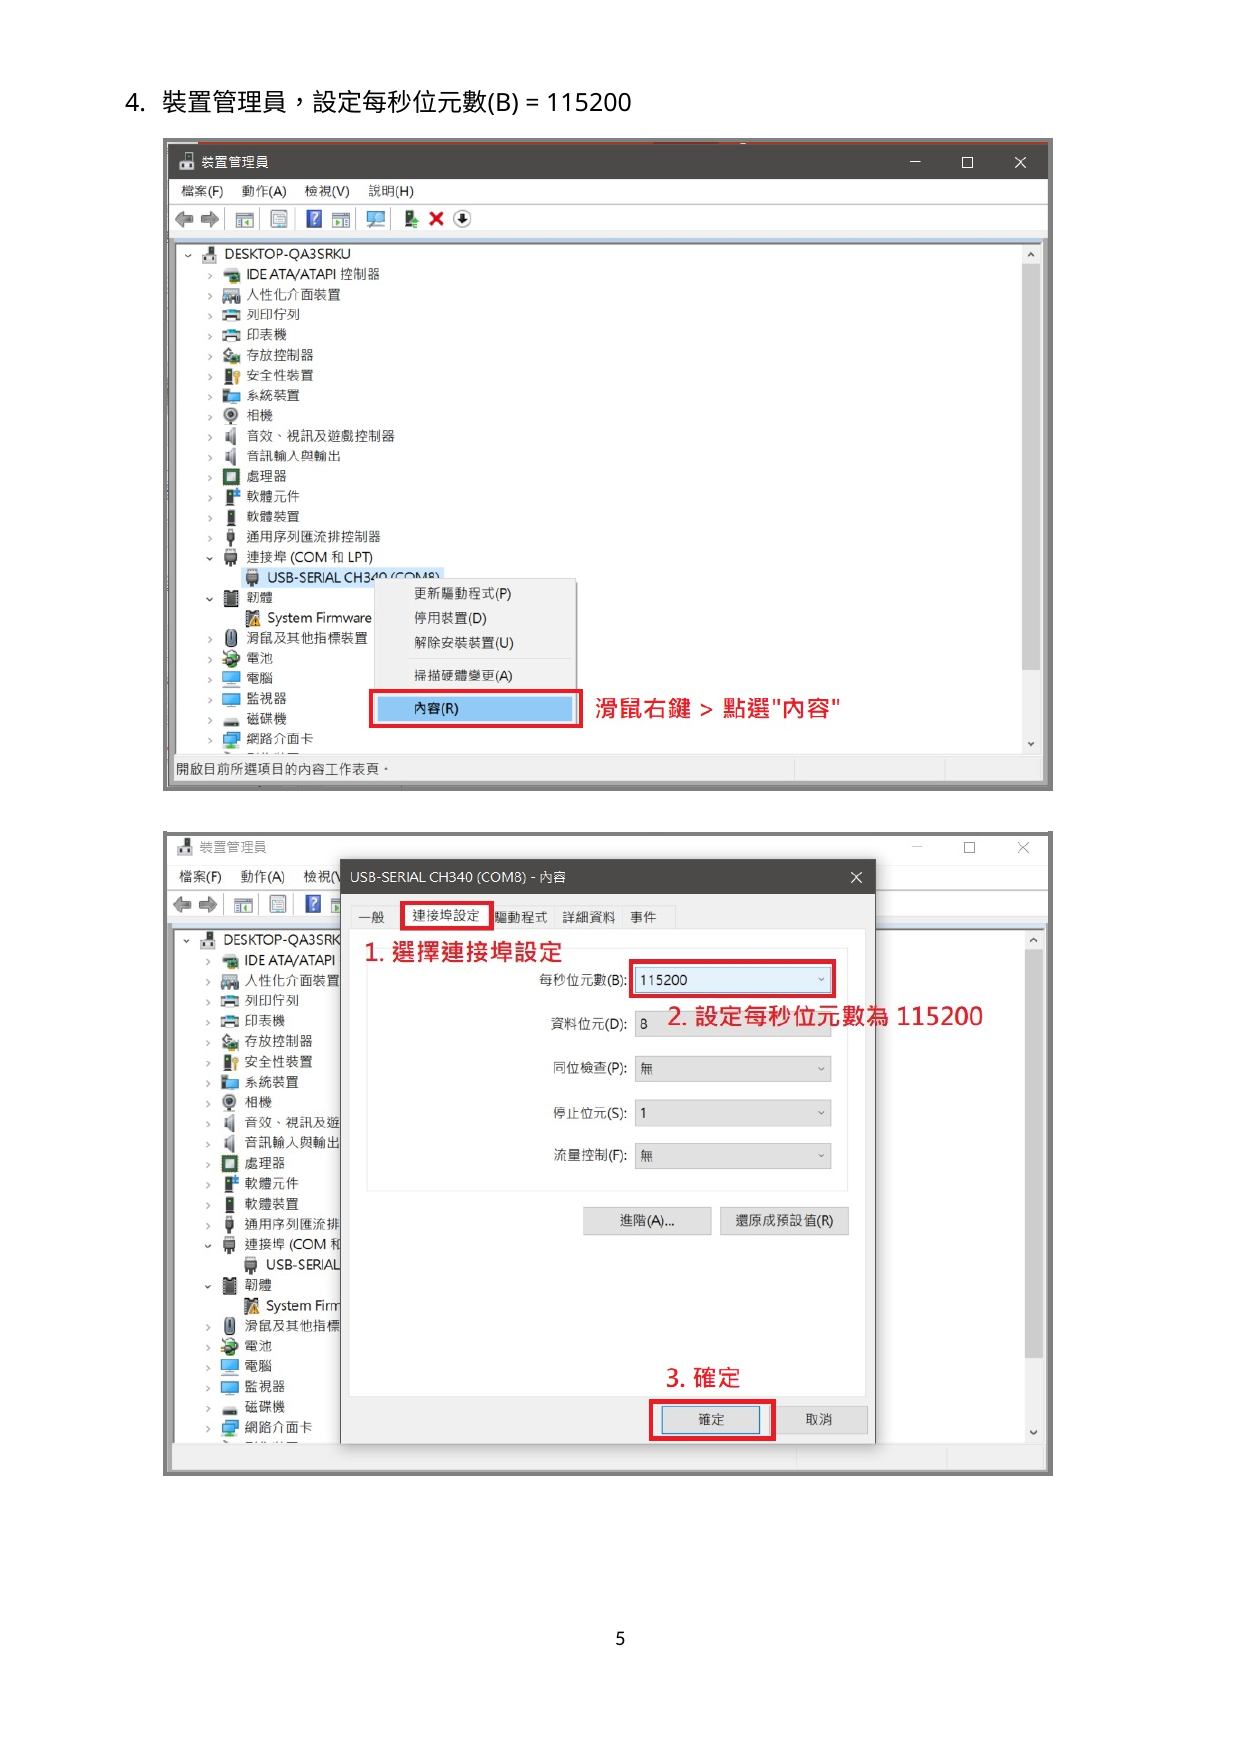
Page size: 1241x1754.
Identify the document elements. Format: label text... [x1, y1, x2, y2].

picture [167, 142, 1048, 787]
picture [167, 836, 1048, 1472]
list 裝置管理員，設定每秒位元數(B) = 115200 [125, 81, 1165, 119]
